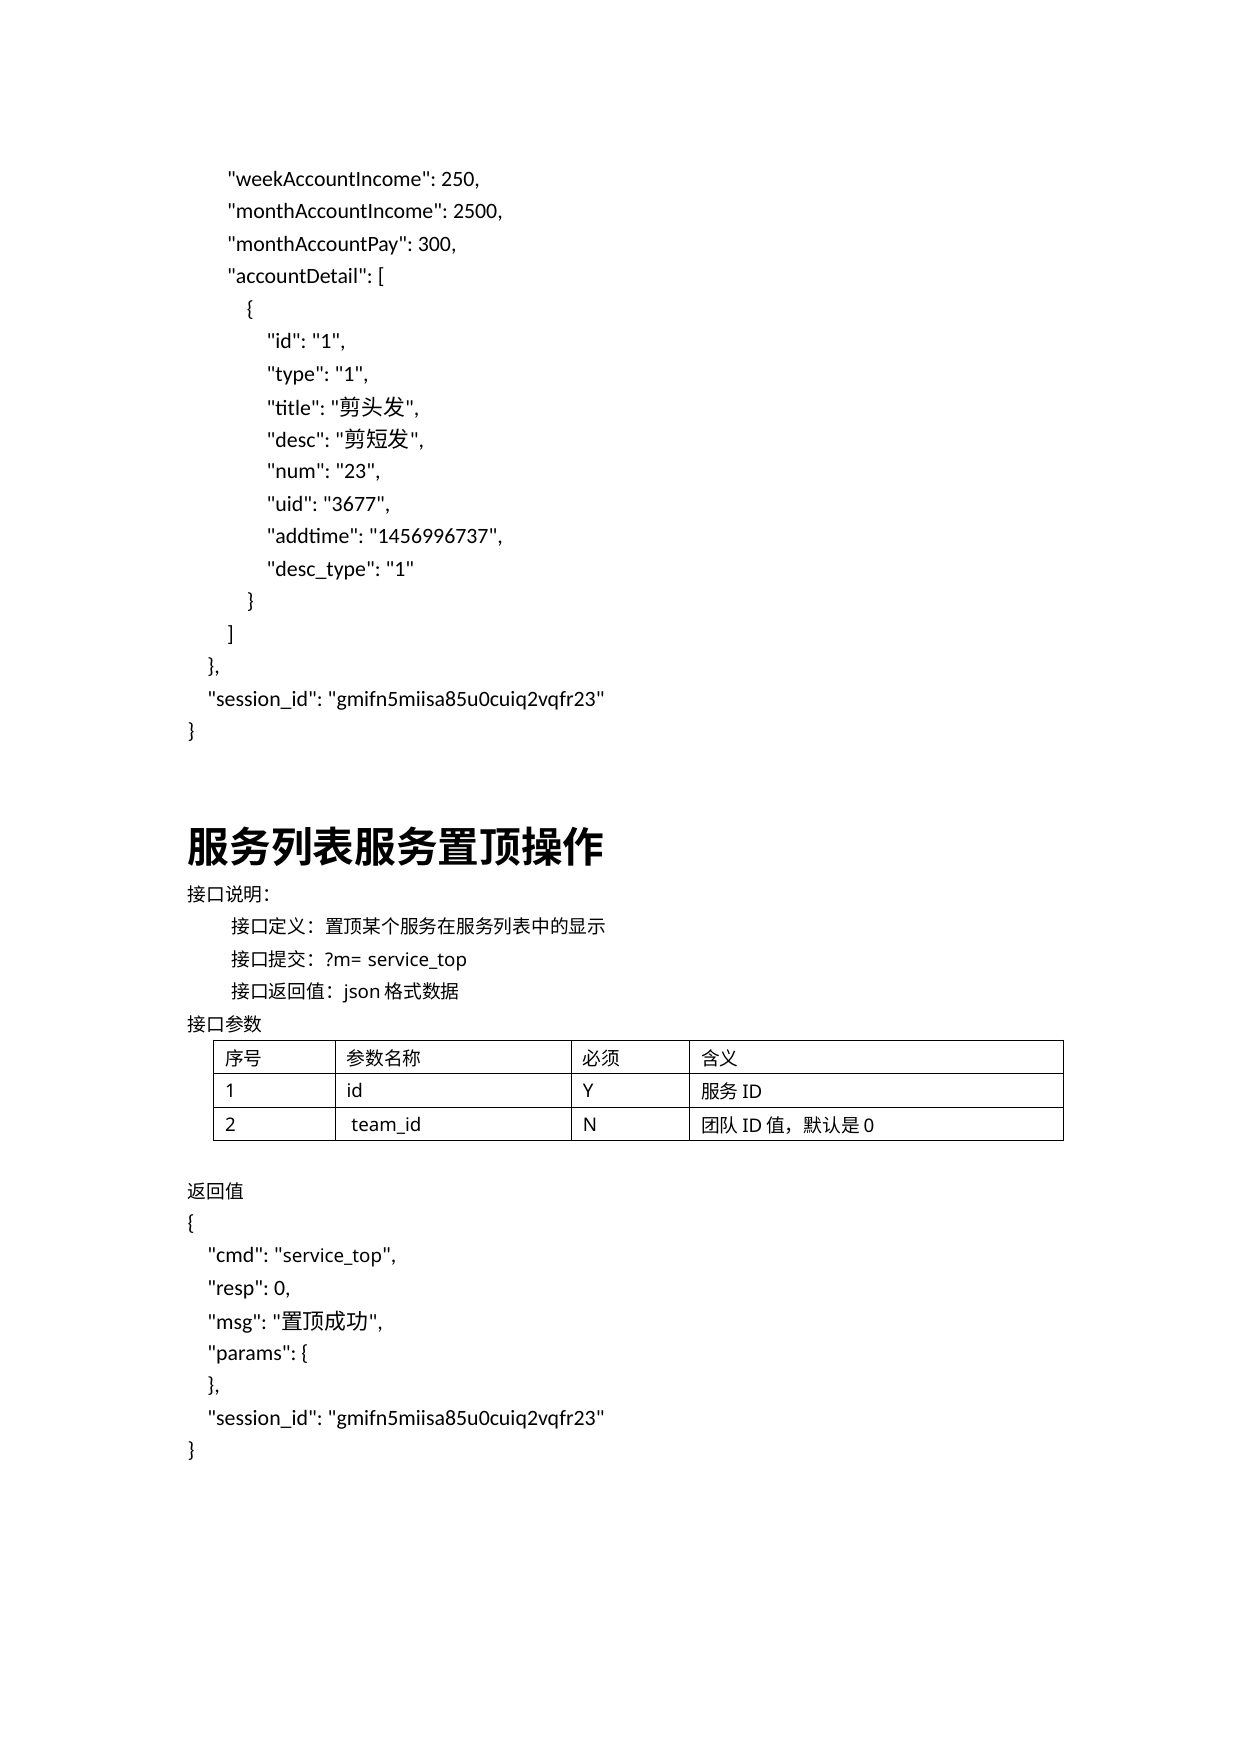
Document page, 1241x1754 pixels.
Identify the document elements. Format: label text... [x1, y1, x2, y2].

text "id": "1", [187, 324, 1053, 357]
text } [187, 584, 1053, 617]
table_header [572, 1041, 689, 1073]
text } [187, 714, 1053, 747]
text "session_id": "gmifn5miisa85u0cuiq2vqfr23" [187, 682, 1053, 714]
text "params": { [187, 1336, 1053, 1369]
text "monthAccountIncome": 2500, [187, 194, 1053, 227]
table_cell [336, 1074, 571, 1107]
text 接口提交：?m= service_top [231, 942, 1053, 974]
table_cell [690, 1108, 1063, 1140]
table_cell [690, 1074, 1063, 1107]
text "title": "剪头发", [187, 389, 1053, 422]
text "type": "1", [187, 357, 1053, 389]
text "desc_type": "1" [187, 552, 1053, 584]
text 服务列表服务置顶操作 [187, 812, 1053, 877]
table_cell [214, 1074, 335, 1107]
text } [187, 1434, 1053, 1466]
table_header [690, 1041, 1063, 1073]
text "msg": "置顶成功", [187, 1304, 1053, 1336]
text "cmd": "service_top", [187, 1239, 1053, 1271]
text { [187, 1206, 1053, 1239]
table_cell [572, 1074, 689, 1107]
text "desc": "剪短发", [187, 422, 1053, 454]
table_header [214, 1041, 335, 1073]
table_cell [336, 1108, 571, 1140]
text "monthAccountPay": 300, [187, 227, 1053, 259]
text "addtime": "1456996737", [187, 519, 1053, 552]
text 接口返回值：json格式数据 [231, 974, 1053, 1007]
text 返回值 [187, 1174, 1053, 1206]
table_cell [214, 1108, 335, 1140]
text "uid": "3677", [187, 487, 1053, 519]
text "resp": 0, [187, 1271, 1053, 1304]
text "weekAccountIncome": 250, [187, 162, 1053, 194]
text 接口说明： [187, 877, 1053, 909]
text 接口定义：置顶某个服务在服务列表中的显示 [231, 909, 1053, 942]
text 接口参数 [187, 1007, 1053, 1039]
text }, [187, 1369, 1053, 1401]
text "session_id": "gmifn5miisa85u0cuiq2vqfr23" [187, 1401, 1053, 1434]
text }, [187, 649, 1053, 682]
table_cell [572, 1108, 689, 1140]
text "accountDetail": [ [187, 259, 1053, 292]
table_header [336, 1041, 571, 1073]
text "num": "23", [187, 454, 1053, 487]
text { [187, 292, 1053, 324]
text ] [187, 617, 1053, 649]
